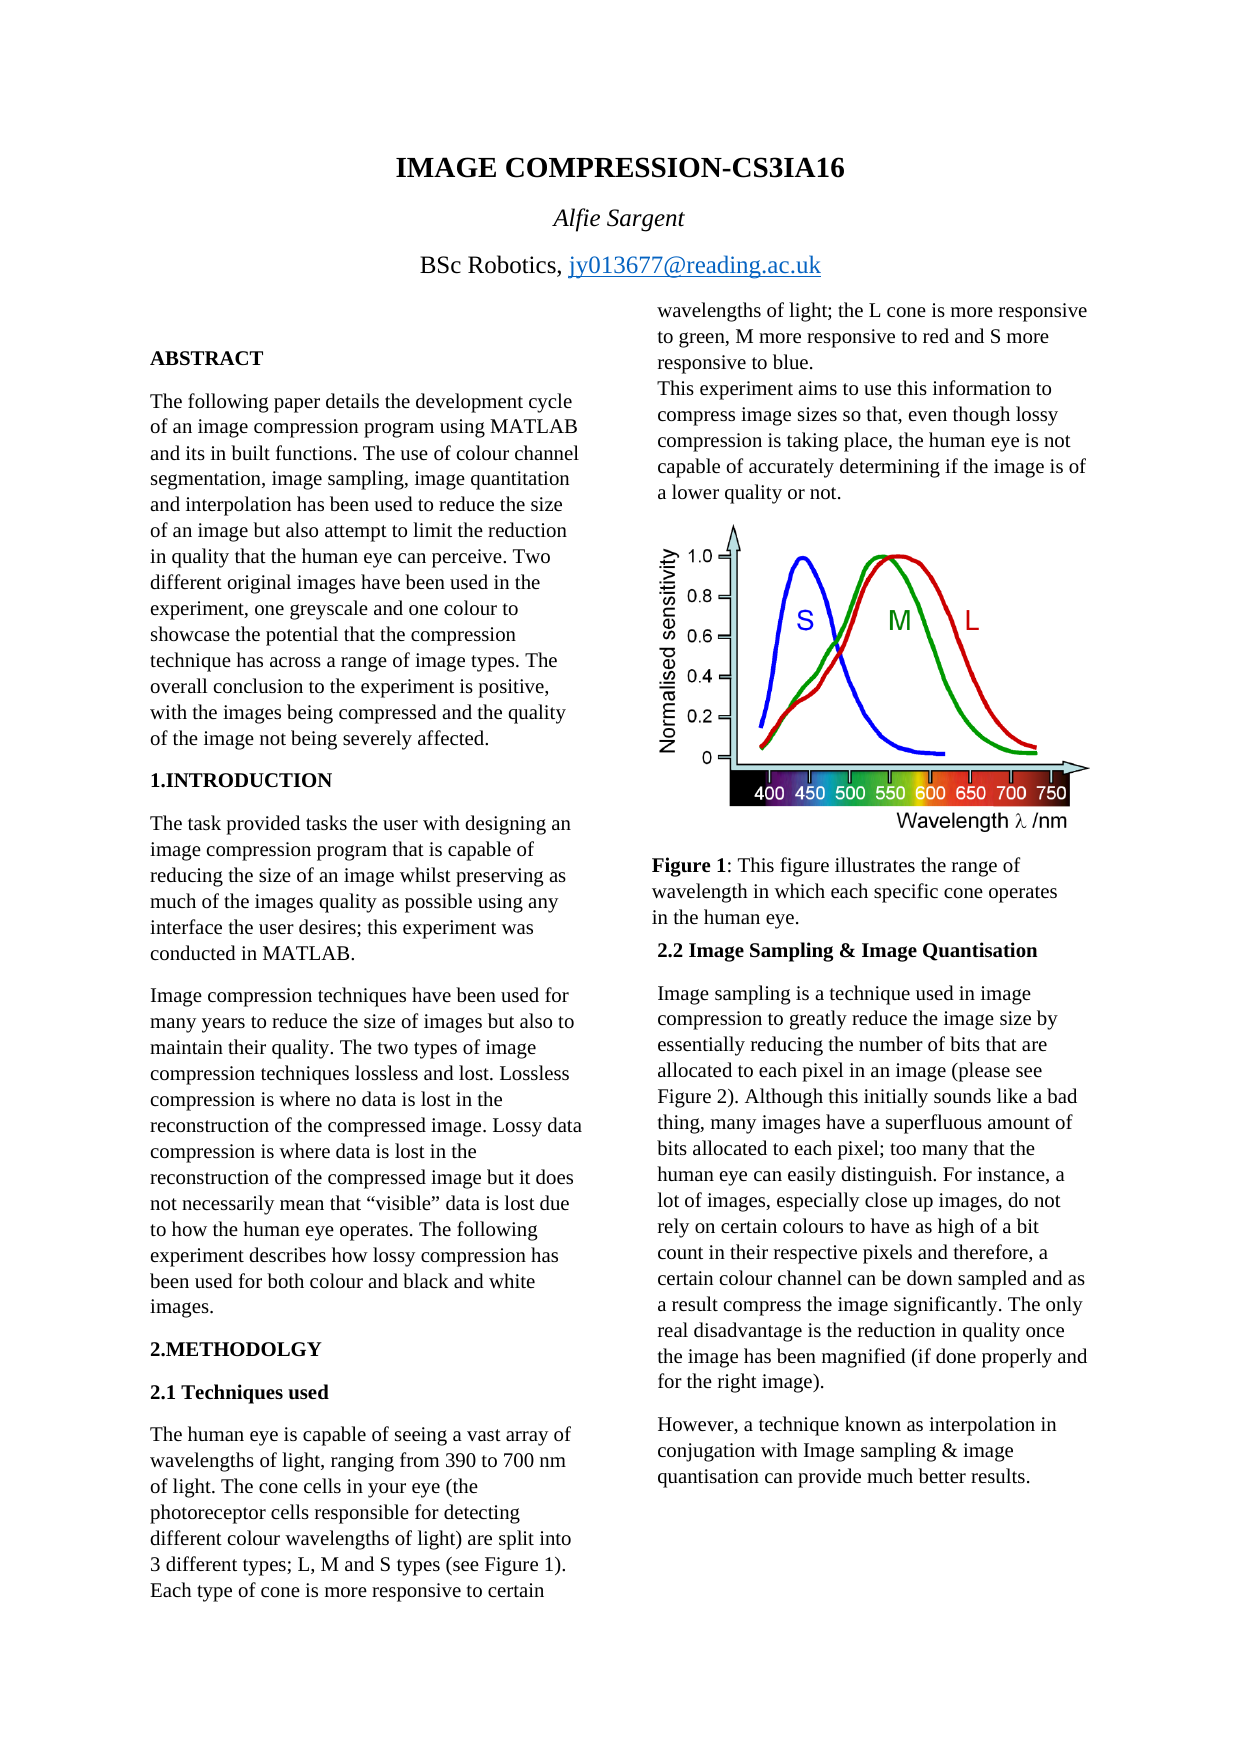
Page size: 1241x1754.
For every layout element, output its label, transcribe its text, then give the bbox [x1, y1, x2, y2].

text However, a technique known as interpolation in conjugation with Image sampling & image quantisation can provide much better results. [657, 1412, 1090, 1488]
text 1.INTRODUCTION [150, 768, 583, 792]
text 2.METHODOLGY [150, 1337, 583, 1361]
text The task provided tasks the user with designing an image compression program that is capable of reducing the size of an image whilst preserving as much of the images quality as possible using any interface the user desires; this experiment was conducted in MATLAB. [150, 811, 583, 965]
text The human eye is capable of seeing a vast array of wavelengths of light, ranging from 390 to 700 nm of light. The cone cells in your eye (the photoreceptor cells responsible for detecting different colour wavelengths of light) are split into 3 different types; L, M and S types (see Figure 1). Each type of cone is more responsive to certain wavelengths of light; the L cone is more responsive to green, M more responsive to red and S more responsive to blue. This experiment aims to use this information to compress image sizes so that, even though lossy compression is taking place, the human eye is not capable of accurately determining if the image is of a lower quality or not. [150, 1422, 583, 1602]
text 2.1 Techniques used [150, 1380, 583, 1404]
text The human eye is capable of seeing a vast array of wavelengths of light, ranging from 390 to 700 nm of light. The cone cells in your eye (the photoreceptor cells responsible for detecting different colour wavelengths of light) are split into 3 different types; L, M and S types (see Figure 1). Each type of cone is more responsive to certain wavelengths of light; the L cone is more responsive to green, M more responsive to red and S more responsive to blue. This experiment aims to use this information to compress image sizes so that, even though lossy compression is taking place, the human eye is not capable of accurately determining if the image is of a lower quality or not. [657, 298, 1090, 504]
text The following paper details the development cycle of an image compression program using MATLAB and its in built functions. The use of colour channel segmentation, image sampling, image quantitation and interpolation has been used to reduce the size of an image but also attempt to limit the reduction in quality that the human eye can perceive. Two different original images have been used in the experiment, one greyscale and one colour to showcase the potential that the compression technique has across a range of image types. The overall conclusion to the experiment is positive, with the images being compressed and the quality of the image not being severely affected. [150, 388, 583, 750]
text Alfie Sargent [150, 203, 1090, 232]
text Image compression techniques have been used for many years to reduce the size of images but also to maintain their quality. The two types of image compression techniques lossless and lost. Lossless compression is where no data is lost in the reconstruction of the compressed image. Lossy data compression is where data is lost in the reconstruction of the compressed image but it does not necessarily mean that “visible” data is lost due to how the human eye operates. The following experiment describes how lossy compression has been used for both colour and black and white images. [150, 983, 583, 1318]
text BSc Robotics, jy013677@reading.ac.uk [150, 251, 1090, 279]
text Image sampling is a technique used in image compression to greatly reduce the image size by essentially reducing the number of bits that are allocated to each pixel in an image (please see Figure 2). Although this initially sounds like a bad thing, many images have a superfluous amount of bits allocated to each pixel; too many that the human eye can easily distinguish. For instance, a lot of images, especially close up images, do not rely on certain colours to have as high of a bit count in their respective pixels and therefore, a certain colour channel can be down sampled and as a result compress the image significantly. The only real disadvantage is the reduction in quality once the image has been magnified (if done properly and for the right image). [657, 980, 1090, 1393]
text 2.2 Image Sampling & Image Quantisation [657, 938, 1090, 962]
text ABSTRACT [150, 346, 583, 370]
picture [657, 522, 1091, 834]
text IMAGE COMPRESSION-CS3IA16 [150, 150, 1090, 183]
